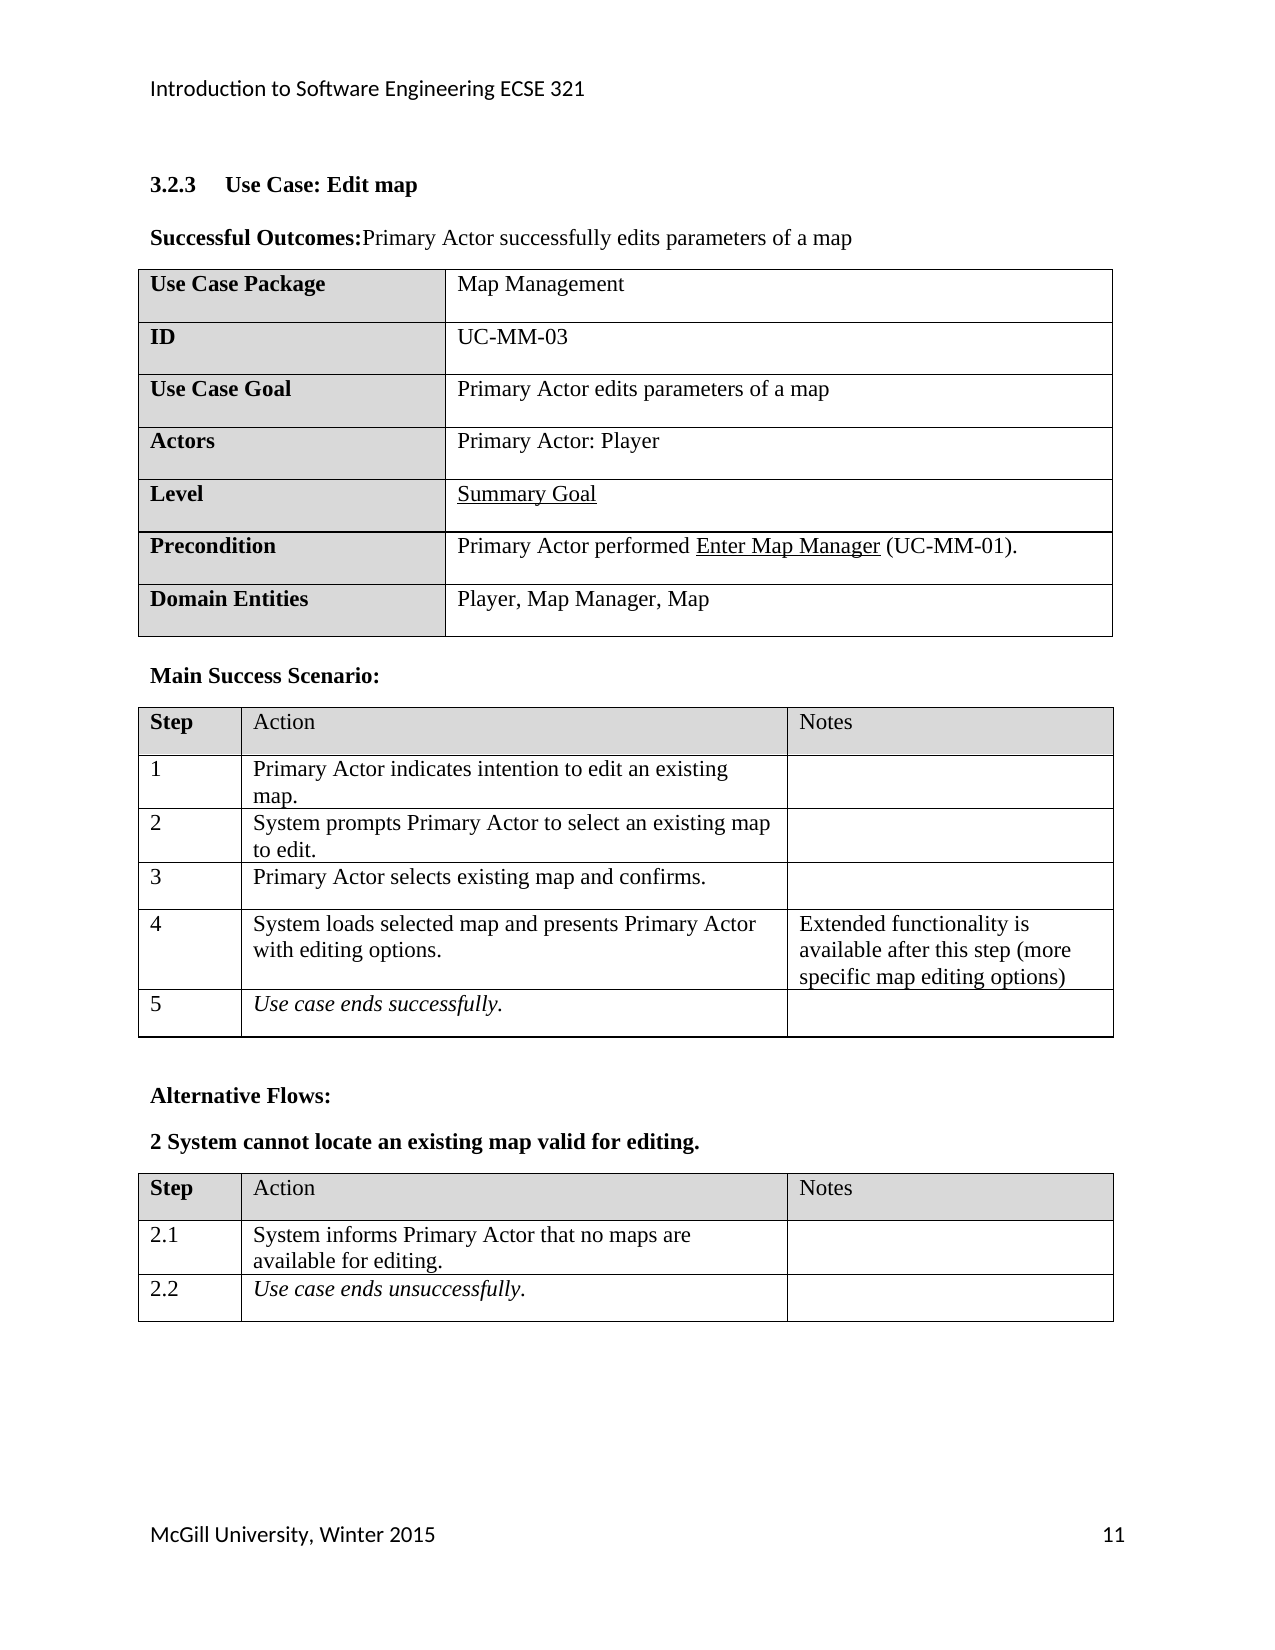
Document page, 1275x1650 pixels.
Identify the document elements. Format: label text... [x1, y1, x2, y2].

text Main Success Scenario: [150, 662, 1125, 688]
table_cell UC-MM-03 [446, 323, 1112, 374]
table_header Step [139, 708, 241, 754]
subtitle Use Case: Edit map [150, 171, 1125, 197]
table_cell System prompts Primary Actor to select an existing map to edit. [242, 809, 787, 862]
table_cell Primary Actor selects existing map and confirms. [242, 863, 787, 909]
table_cell ID [139, 323, 445, 374]
table_cell Primary Actor indicates intention to edit an existing map. [242, 756, 787, 808]
table_cell Level [139, 480, 445, 531]
table_cell Player, Map Manager, Map [446, 585, 1112, 636]
table_cell System loads selected map and presents Primary Actor with editing options. [242, 910, 787, 989]
table_cell 1 [139, 756, 241, 808]
table_header Action [242, 708, 787, 754]
table_header Use Case Package [139, 270, 445, 322]
table_cell [788, 1221, 1113, 1274]
table_cell Use case ends successfully. [242, 990, 787, 1036]
table_cell Use Case Goal [139, 375, 445, 427]
table_cell [788, 1275, 1113, 1321]
table_cell Actors [139, 428, 445, 479]
table_cell 5 [139, 990, 241, 1036]
table_cell 3 [139, 863, 241, 909]
table_header Action [242, 1174, 787, 1220]
table_cell [788, 990, 1113, 1036]
table_cell Use case ends unsuccessfully. [242, 1275, 787, 1321]
text 2 System cannot locate an existing map valid for editing. [150, 1128, 1125, 1154]
table_cell 2.1 [139, 1221, 241, 1274]
table_cell [788, 809, 1113, 862]
table_cell [788, 863, 1113, 909]
table_header Step [139, 1174, 241, 1220]
table_cell Domain Entities [139, 585, 445, 636]
table_cell [788, 756, 1113, 808]
table_header Map Management [446, 270, 1112, 322]
table_cell Precondition [139, 533, 445, 584]
table_cell Primary Actor edits parameters of a map [446, 375, 1112, 427]
table_cell Extended functionality is available after this step (more specific map editing options) [788, 910, 1113, 989]
table_cell 2.2 [139, 1275, 241, 1321]
table_cell System informs Primary Actor that no maps are available for editing. [242, 1221, 787, 1274]
table_cell Primary Actor: Player [446, 428, 1112, 479]
text Successful Outcomes:Primary Actor successfully edits parameters of a map [150, 224, 1125, 251]
table_cell Summary Goal [446, 480, 1112, 531]
table_cell Primary Actor performed Enter Map Manager (UC-MM-01). [446, 533, 1112, 584]
text Alternative Flows: [150, 1083, 1125, 1109]
table_header Notes [788, 1174, 1113, 1220]
table_cell 2 [139, 809, 241, 862]
table_header Notes [788, 708, 1113, 754]
table_cell 4 [139, 910, 241, 989]
